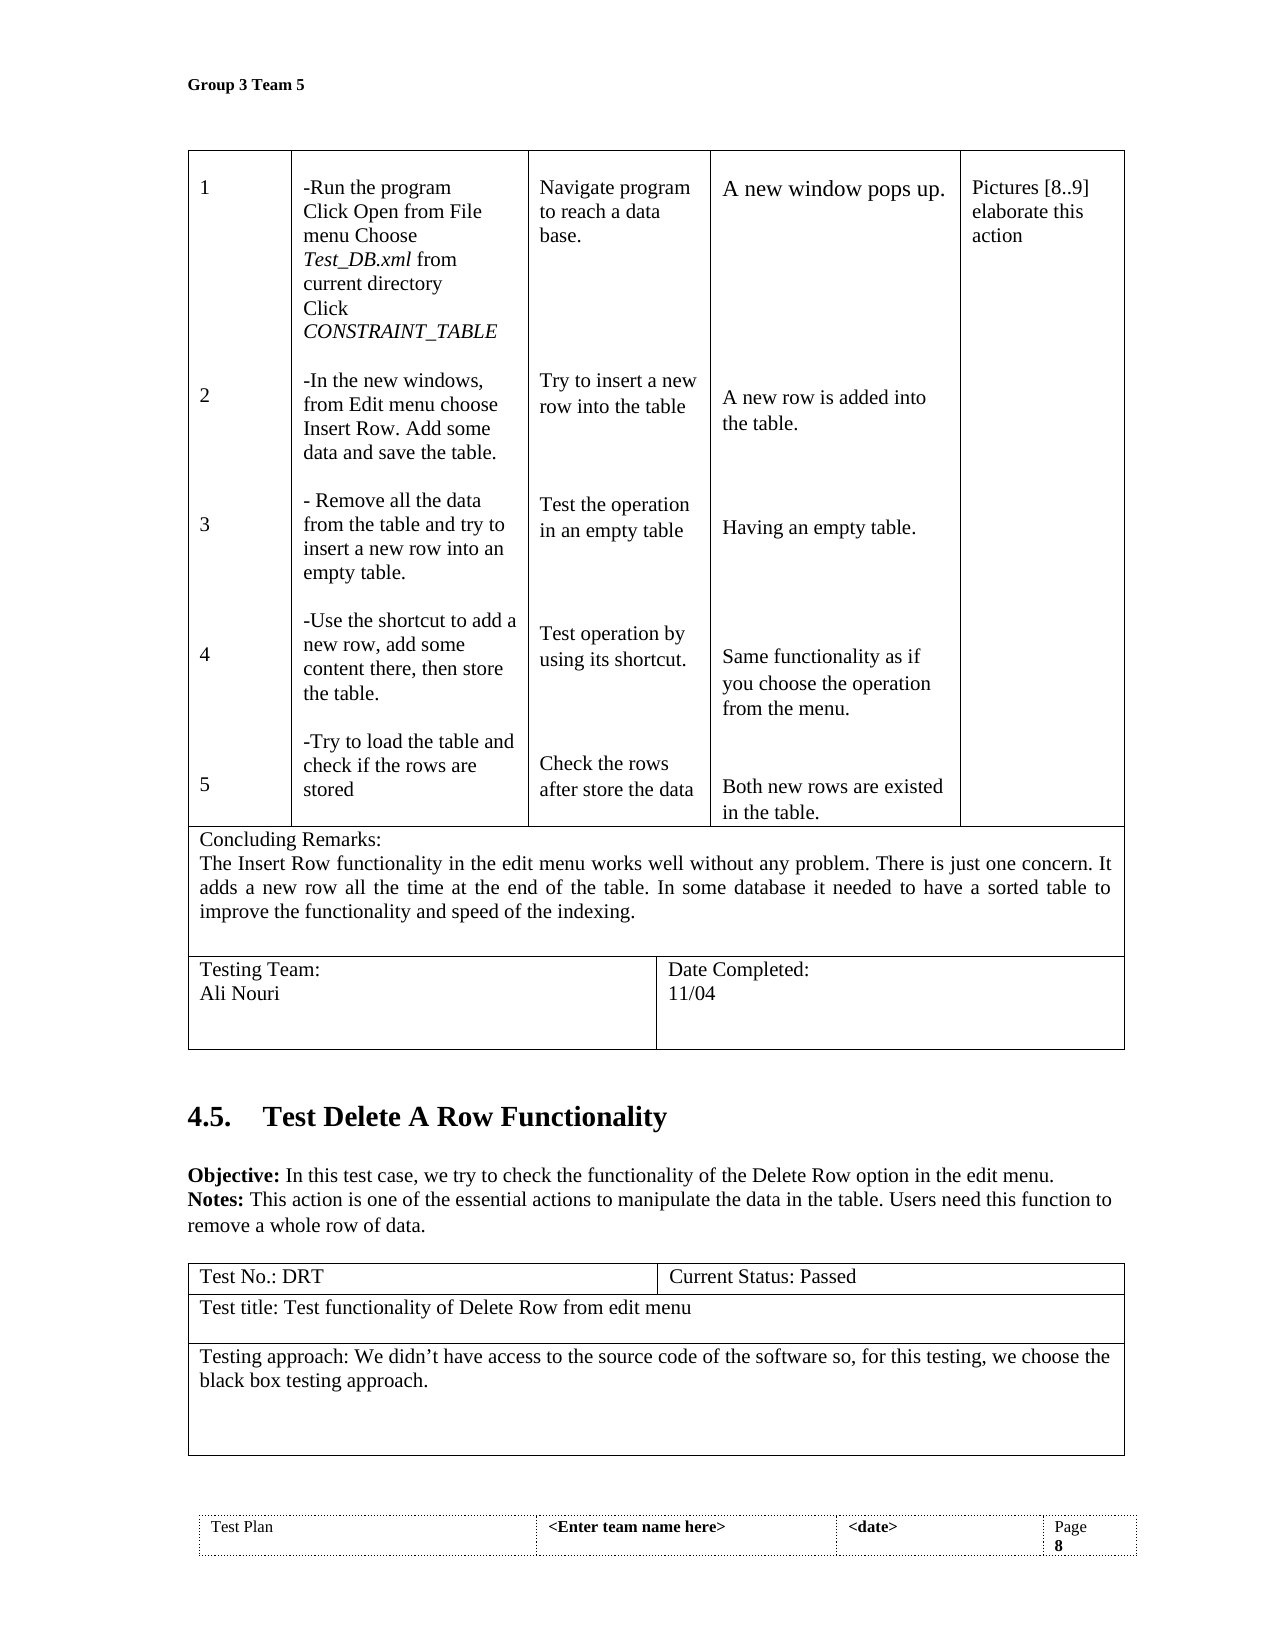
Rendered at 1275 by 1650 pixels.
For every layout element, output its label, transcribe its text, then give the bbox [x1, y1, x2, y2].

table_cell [961, 151, 1124, 826]
text Objective: In this test case, we try to check the functionality of the Delete Row option in the edit menu. [187, 1163, 1125, 1187]
table_cell Testing approach: We didn’t have access to the source code of the software so, for this testing, we choose the black box testing approach. [189, 1344, 1124, 1455]
table_cell STEP 1 2 3 4 5 [189, 151, 291, 826]
table_cell Testing Team: Ali Nouri [189, 957, 656, 1049]
table_cell Test title: Test functionality of Delete Row from edit menu [189, 1295, 1124, 1343]
table_cell Concluding Remarks: The Insert Row functionality in the edit menu works well without any problem. There is just one concern. It adds a new row all the time at the end of the table. In some database it needed to have a sorted table to improve the functionality and speed of the indexing. [189, 827, 1124, 956]
table_header Current Status: Passed [658, 1264, 1124, 1294]
subtitle Test Delete A Row Functionality [187, 1099, 1125, 1133]
table_header Test No.: DRT [189, 1264, 657, 1294]
table_cell Date Completed: 11/04 [657, 957, 1124, 1049]
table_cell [529, 151, 710, 826]
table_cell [711, 151, 960, 826]
text Notes: This action is one of the essential actions to manipulate the data in the table. Users need this function to remove a whole row of data. [187, 1187, 1125, 1237]
